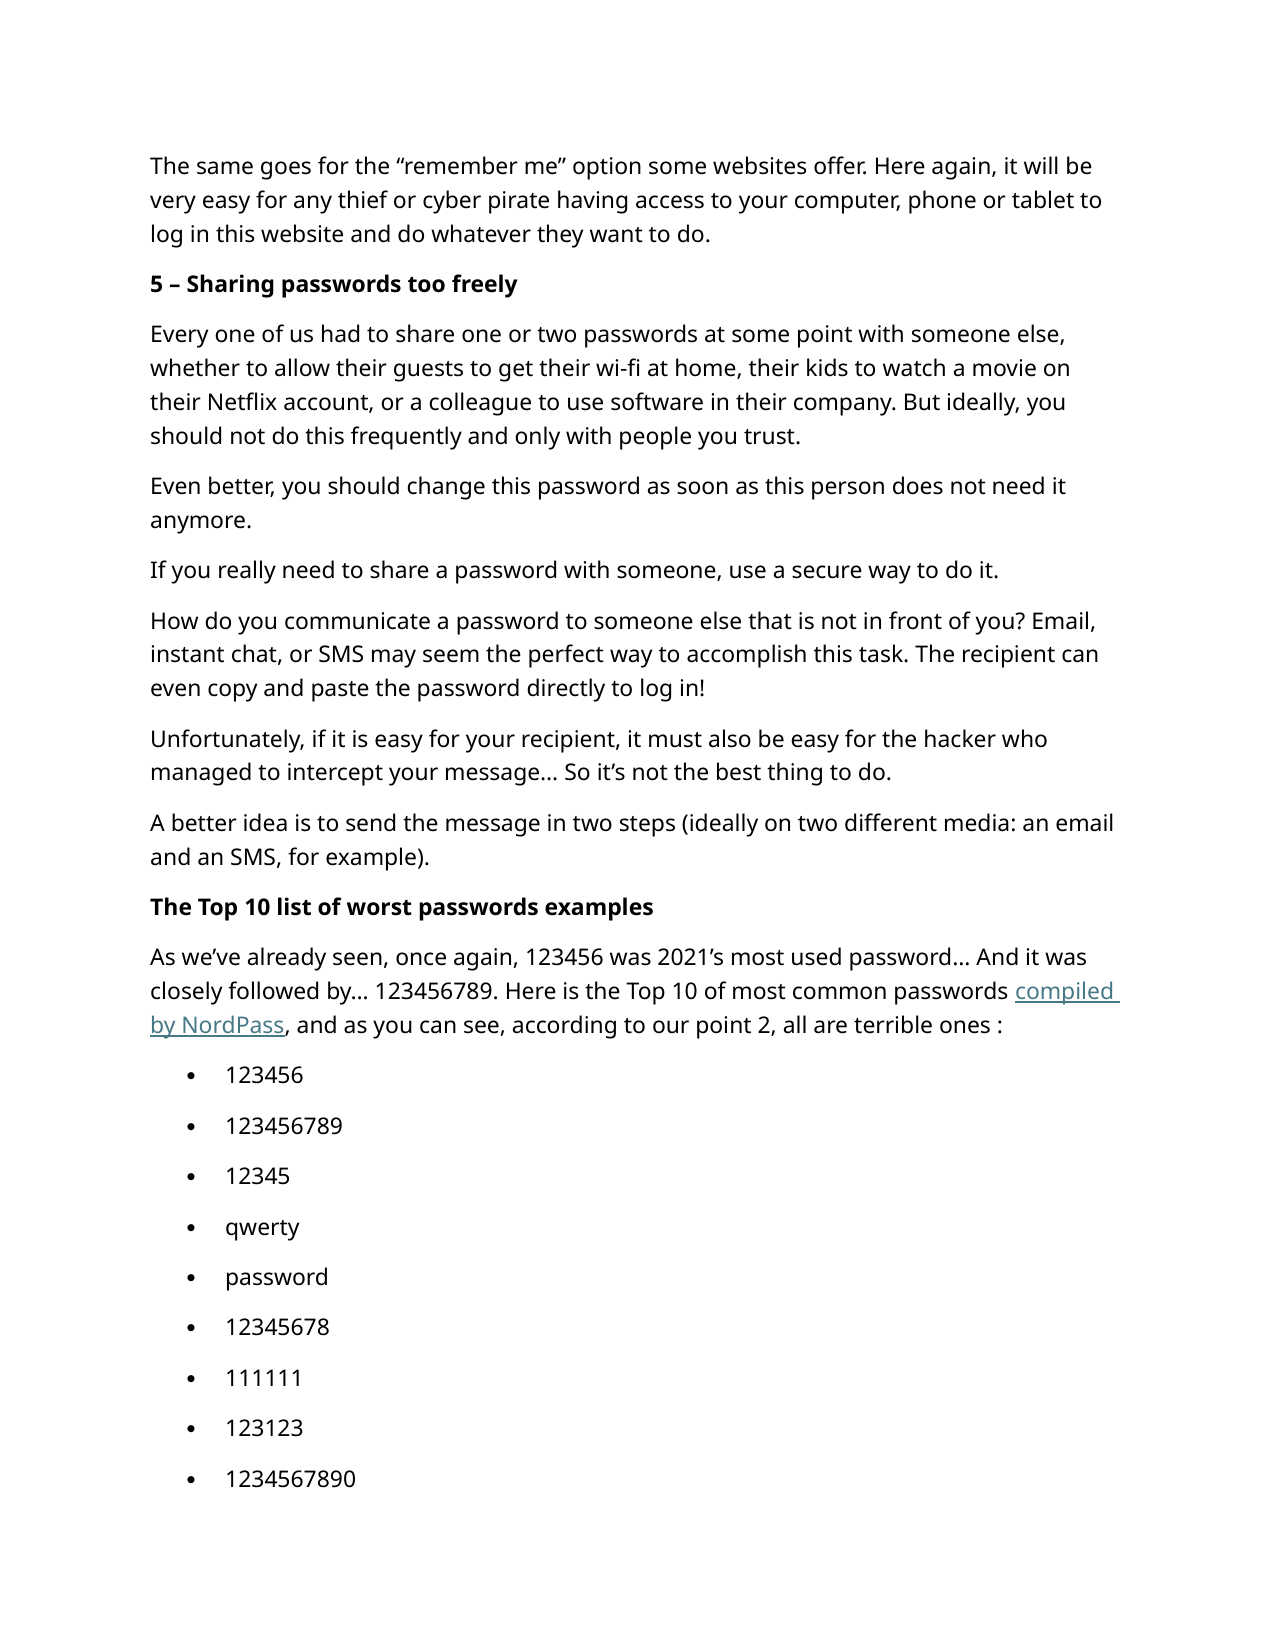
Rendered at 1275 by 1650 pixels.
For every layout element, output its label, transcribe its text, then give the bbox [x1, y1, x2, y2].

text The Top 10 list of worst passwords examples [150, 891, 1125, 922]
text 5 – Sharing passwords too freely [150, 268, 1125, 299]
text How do you communicate a password to someone else that is not in front of you? Email, instant chat, or SMS may seem the perfect way to accomplish this task. The recipient can even copy and paste the password directly to log in! [150, 604, 1125, 703]
list password [187, 1261, 1125, 1292]
list 12345678 [187, 1311, 1125, 1342]
text If you really need to share a password with someone, use a secure way to do it. [150, 554, 1125, 585]
text The same goes for the “remember me” option some websites offer. Here again, it will be very easy for any thief or cyber pirate having access to your computer, phone or tablet to log in this website and do whatever they want to do. [150, 150, 1125, 249]
text Unfortunately, if it is easy for your recipient, it must also be easy for the hacker who managed to intercept your message… So it’s not the best thing to do. [150, 722, 1125, 787]
list 12345 [187, 1160, 1125, 1191]
text A better idea is to send the message in two steps (ideally on two different media: an email and an SMS, for example). [150, 807, 1125, 872]
text As we’ve already seen, once again, 123456 was 2021’s most used password… And it was closely followed by… 123456789. Here is the Top 10 of most common passwords compiled by NordPass, and as you can see, according to our point 2, all are terrible ones : [150, 941, 1125, 1040]
text Even better, you should change this password as soon as this person does not need it anymore. [150, 470, 1125, 535]
list 1234567890 [187, 1462, 1125, 1494]
list 123123 [187, 1412, 1125, 1443]
text Every one of us had to share one or two passwords at some point with someone else, whether to allow their guests to get their wi-fi at home, their kids to watch a movie on their Netflix account, or a colleague to use software in their company. But ideally, you should not do this frequently and only with people you trust. [150, 318, 1125, 451]
list 111111 [187, 1362, 1125, 1393]
list qwerty [187, 1210, 1125, 1242]
list 123456 [187, 1059, 1125, 1090]
list 123456789 [187, 1109, 1125, 1141]
